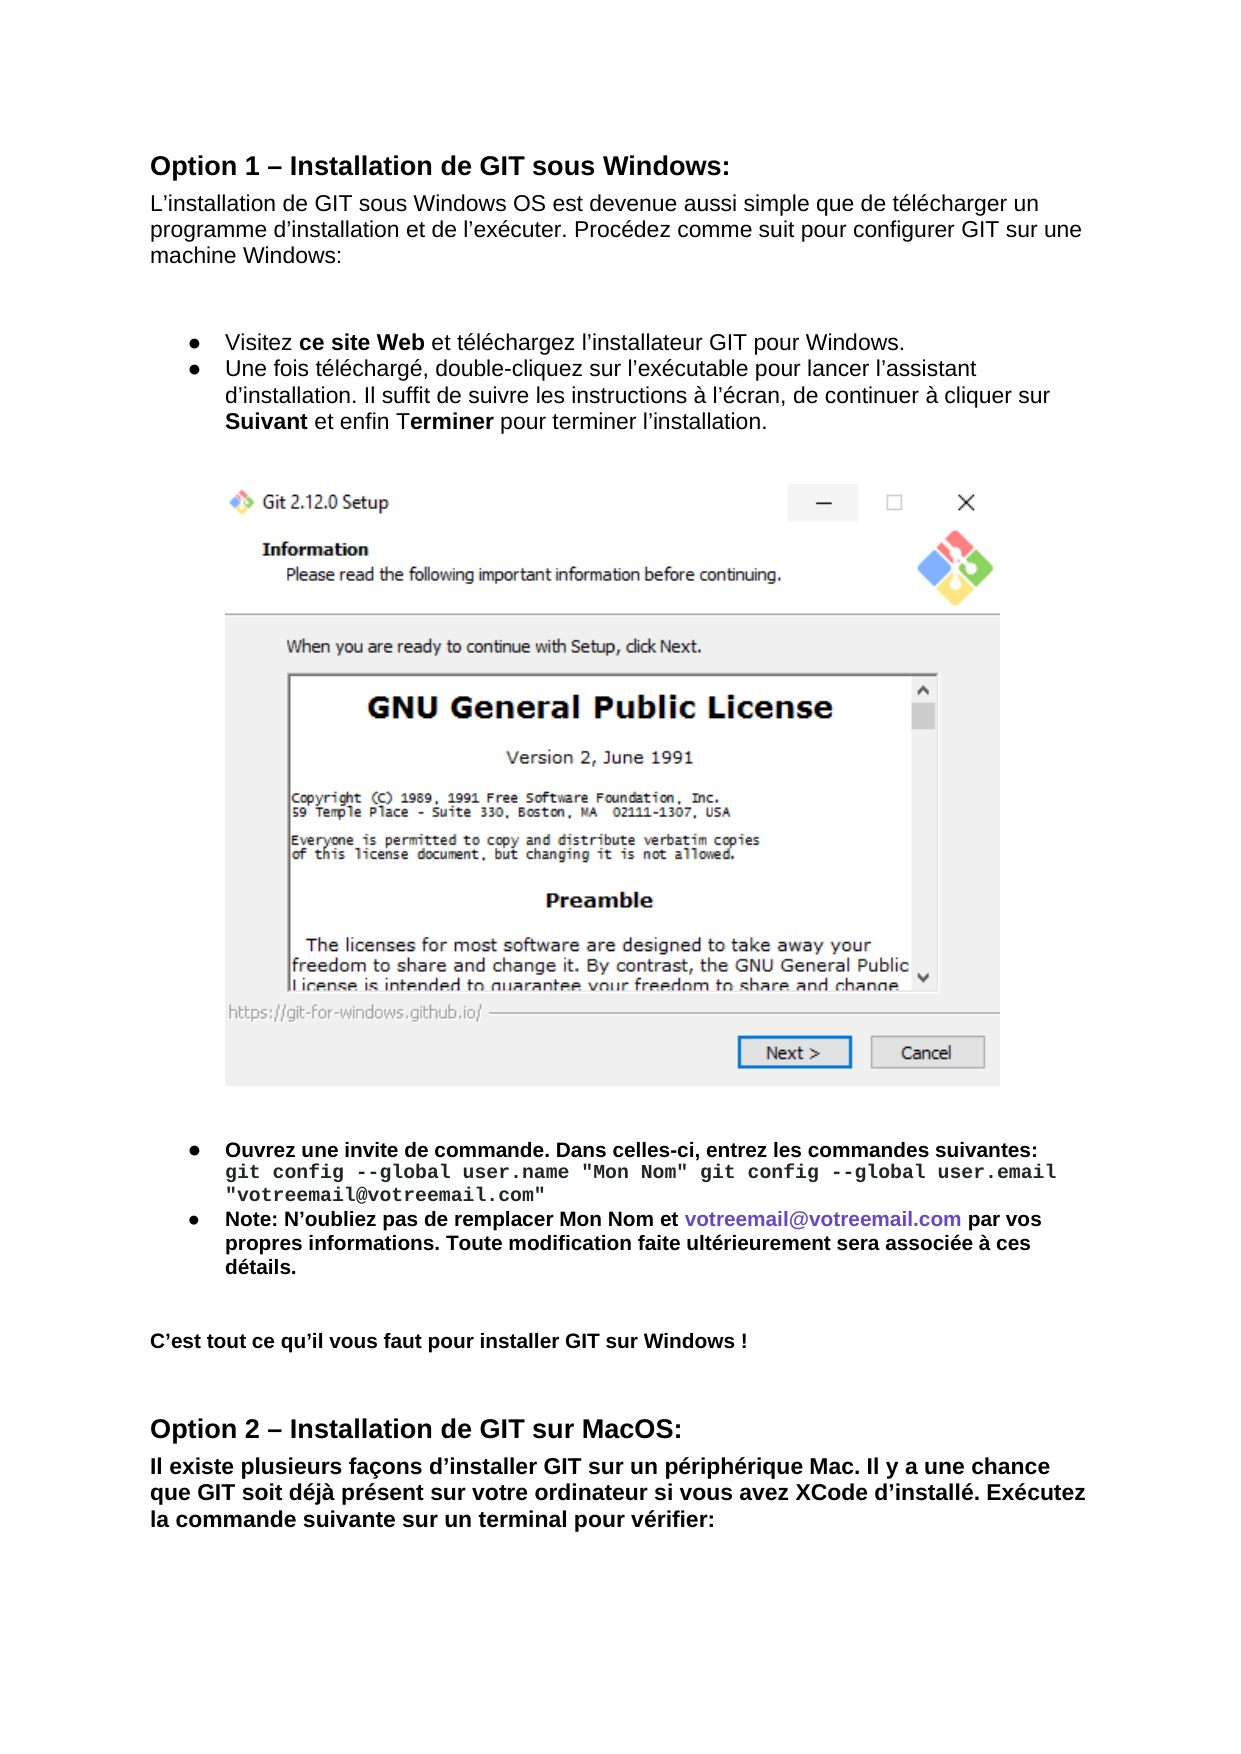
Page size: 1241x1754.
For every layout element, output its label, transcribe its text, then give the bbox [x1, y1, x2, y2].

text L’installation de GIT sous Windows OS est devenue aussi simple que de télécharger un programme d’installation et de l’exécuter. Procédez comme suit pour configurer GIT sur une machine Windows: [150, 189, 1090, 269]
text Il existe plusieurs façons d’installer GIT sur un périphérique Mac. Il y a une chance que GIT soit déjà présent sur votre ordinateur si vous avez XCode d’installé. Exécutez la commande suivante sur un terminal pour vérifier: [150, 1453, 1090, 1532]
subtitle Option 2 – Installation de GIT sur MacOS: [150, 1413, 1090, 1445]
list Visitez ce site Web et téléchargez l’installateur GIT pour Windows. [187, 329, 1090, 355]
list Une fois téléchargé, double-cliquez sur l’exécutable pour lancer l’assistant d’installation. Il suffit de suivre les instructions à l’écran, de continuer à cliquer sur Suivant et enfin Terminer pour terminer l’installation. [187, 355, 1090, 434]
picture [225, 484, 1001, 1086]
text C’est tout ce qu’il vous faut pour installer GIT sur Windows ! [150, 1329, 1090, 1353]
list Note: N’oubliez pas de remplacer Mon Nom et votreemail@votreemail.com par vos propres informations. Toute modification faite ultérieurement sera associée à ces détails. [187, 1207, 1090, 1279]
list Ouvrez une invite de commande. Dans celles-ci, entrez les commandes suivantes: git config --global user.name "Mon Nom" git config --global user.email "votreemail@votreemail.com" [187, 1136, 1090, 1207]
subtitle Option 1 – Installation de GIT sous Windows: [150, 150, 1090, 181]
